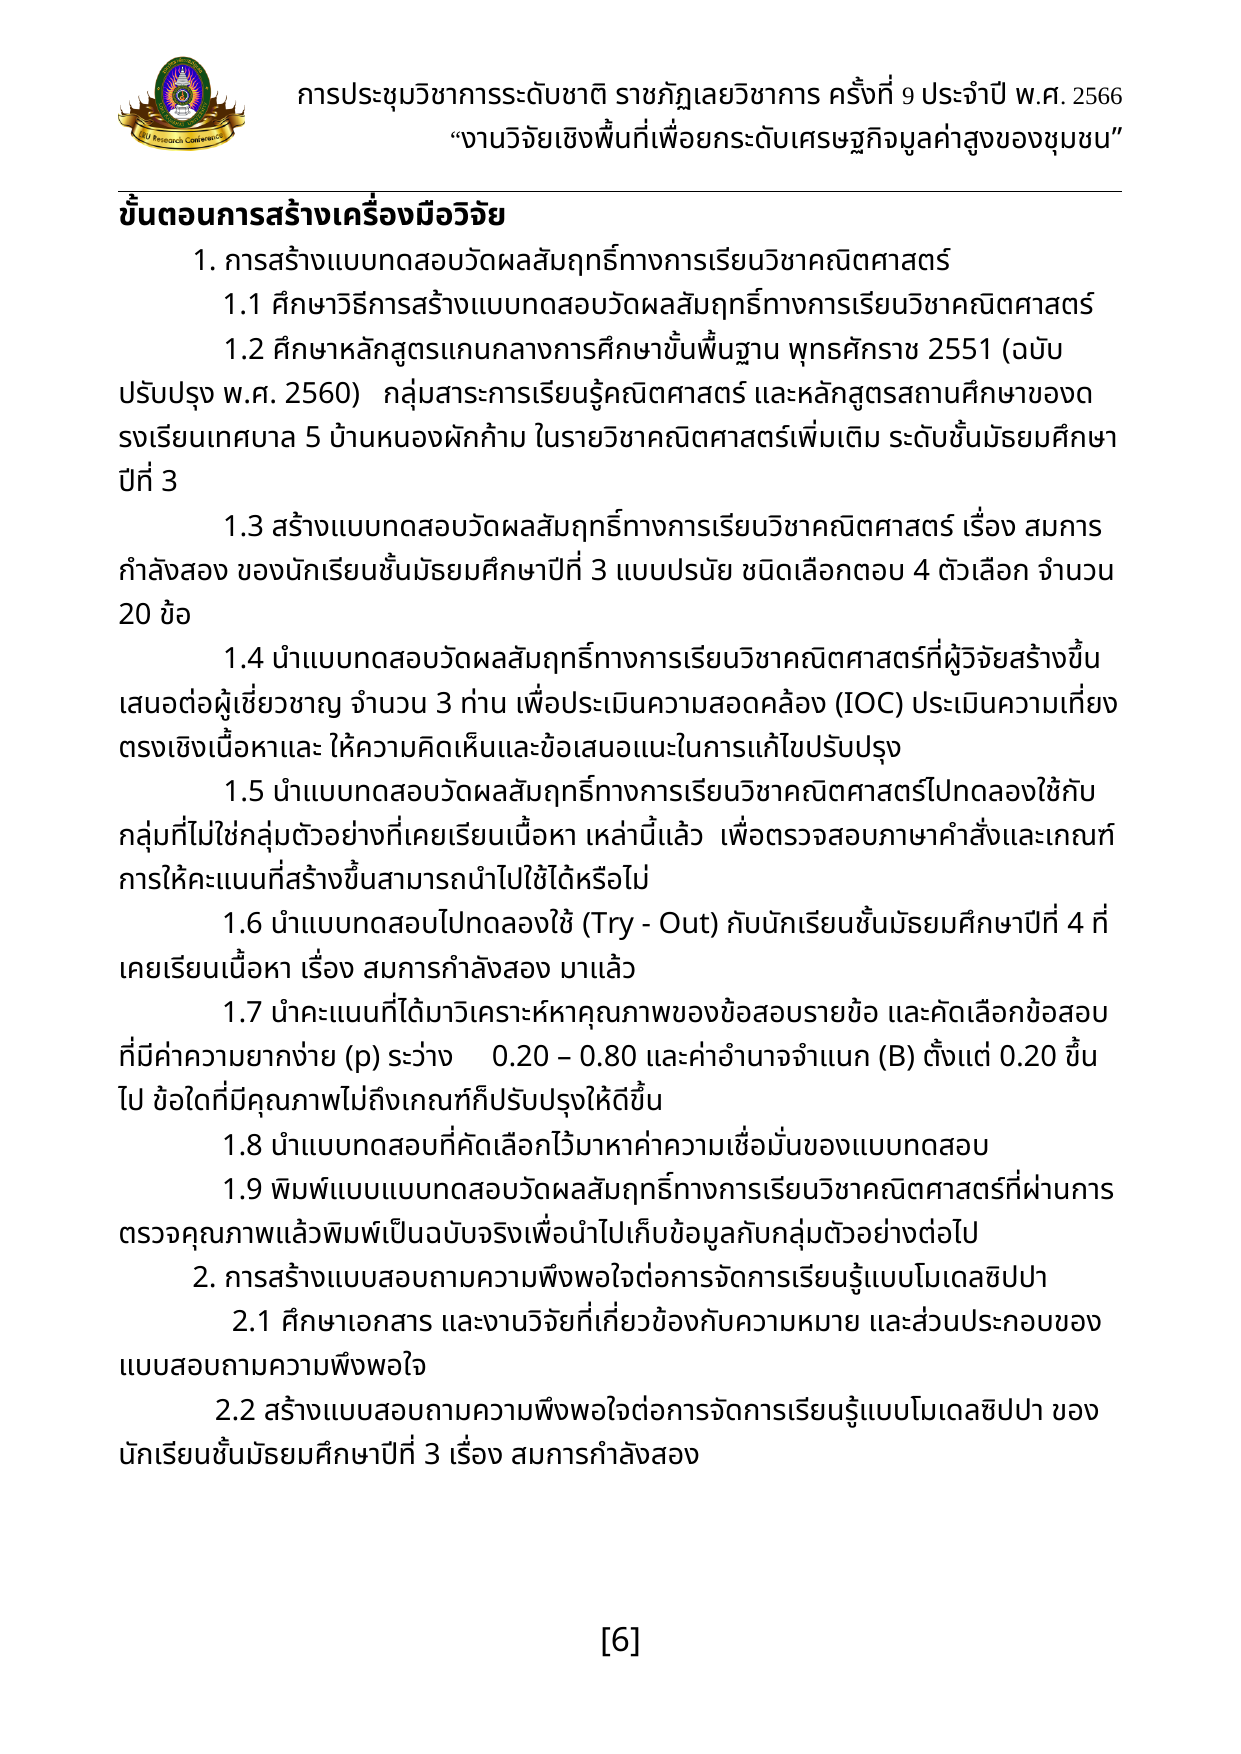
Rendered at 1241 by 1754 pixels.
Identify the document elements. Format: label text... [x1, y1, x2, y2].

text 1.6 นำแบบทดสอบไปทดลองใช้ (Try - Out) กับนักเรียนชั้นมัธยมศึกษาปีที่ 4 ที่เคยเรียนเนื้อหา เรื่อง สมการกำลังสอง มาแล้ว [118, 903, 1122, 991]
text 1.1 ศึกษาวิธีการสร้างแบบทดสอบวัดผลสัมฤทธิ์ทางการเรียนวิชาคณิตศาสตร์ [118, 284, 1122, 328]
text 1.5 นำแบบทดสอบวัดผลสัมฤทธิ์ทางการเรียนวิชาคณิตศาสตร์ไปทดลองใช้กับกลุ่มที่ไม่ใช่กลุ่มตัวอย่างที่เคยเรียนเนื้อหา เหล่านี้แล้ว เพื่อตรวจสอบภาษาคำสั่งและเกณฑ์การให้คะแนนที่สร้างขึ้นสามารถนำไปใช้ได้หรือไม่ [118, 770, 1122, 903]
picture [116, 55, 245, 149]
text 1.9 พิมพ์แบบแบบทดสอบวัดผลสัมฤทธิ์ทางการเรียนวิชาคณิตศาสตร์ที่ผ่านการตรวจคุณภาพแล้วพิมพ์เป็นฉบับจริงเพื่อนำไปเก็บข้อมูลกับกลุ่มตัวอย่างต่อไป [118, 1168, 1122, 1256]
text 1. การสร้างแบบทดสอบวัดผลสัมฤทธิ์ทางการเรียนวิชาคณิตศาสตร์ [118, 239, 1122, 284]
text 2.2 สร้างแบบสอบถามความพึงพอใจต่อการจัดการเรียนรู้แบบโมเดลซิปปา ของนักเรียนชั้นมัธยมศึกษาปีที่ 3 เรื่อง สมการกำลังสอง [118, 1389, 1122, 1477]
text 1.7 นำคะแนนที่ได้มาวิเคราะห์หาคุณภาพของข้อสอบรายข้อ และคัดเลือกข้อสอบที่มีค่าความยากง่าย (p) ระว่าง 0.20 – 0.80 และค่าอำนาจจำแนก (B) ตั้งแต่ 0.20 ขึ้นไป ข้อใดที่มีคุณภาพไม่ถึงเกณฑ์ก็ปรับปรุงให้ดีขึ้น [118, 991, 1122, 1124]
text 1.8 นำแบบทดสอบที่คัดเลือกไว้มาหาค่าความเชื่อมั่นของแบบทดสอบ [118, 1124, 1122, 1168]
text 1.2 ศึกษาหลักสูตรแกนกลางการศึกษาขั้นพื้นฐาน พุทธศักราช 2551 (ฉบับปรับปรุง พ.ศ. 2560) กลุ่มสาระการเรียนรู้คณิตศาสตร์ และหลักสูตรสถานศึกษาของดรงเรียนเทศบาล 5 บ้านหนองผักก้าม ในรายวิชาคณิตศาสตร์เพิ่มเติม ระดับชั้นมัธยมศึกษาปีที่ 3 [118, 328, 1122, 505]
text 1.3 สร้างแบบทดสอบวัดผลสัมฤทธิ์ทางการเรียนวิชาคณิตศาสตร์ เรื่อง สมการกำลังสอง ของนักเรียนชั้นมัธยมศึกษาปีที่ 3 แบบปรนัย ชนิดเลือกตอบ 4 ตัวเลือก จำนวน 20 ข้อ [118, 505, 1122, 638]
text 2.1 ศึกษาเอกสาร และงานวิจัยที่เกี่ยวข้องกับความหมาย และส่วนประกอบของแบบสอบถามความพึงพอใจ [118, 1301, 1122, 1389]
text 2. การสร้างแบบสอบถามความพึงพอใจต่อการจัดการเรียนรู้แบบโมเดลซิปปา [118, 1256, 1122, 1301]
text 1.4 นำแบบทดสอบวัดผลสัมฤทธิ์ทางการเรียนวิชาคณิตศาสตร์ที่ผู้วิจัยสร้างขึ้น เสนอต่อผู้เชี่ยวชาญ จำนวน 3 ท่าน เพื่อประเมินความสอดคล้อง (IOC) ประเมินความเที่ยงตรงเชิงเนื้อหาและ ให้ความคิดเห็นและข้อเสนอแนะในการแก้ไขปรับปรุง [118, 638, 1122, 770]
text ขั้นตอนการสร้างเครื่องมือวิจัย [118, 192, 1122, 239]
